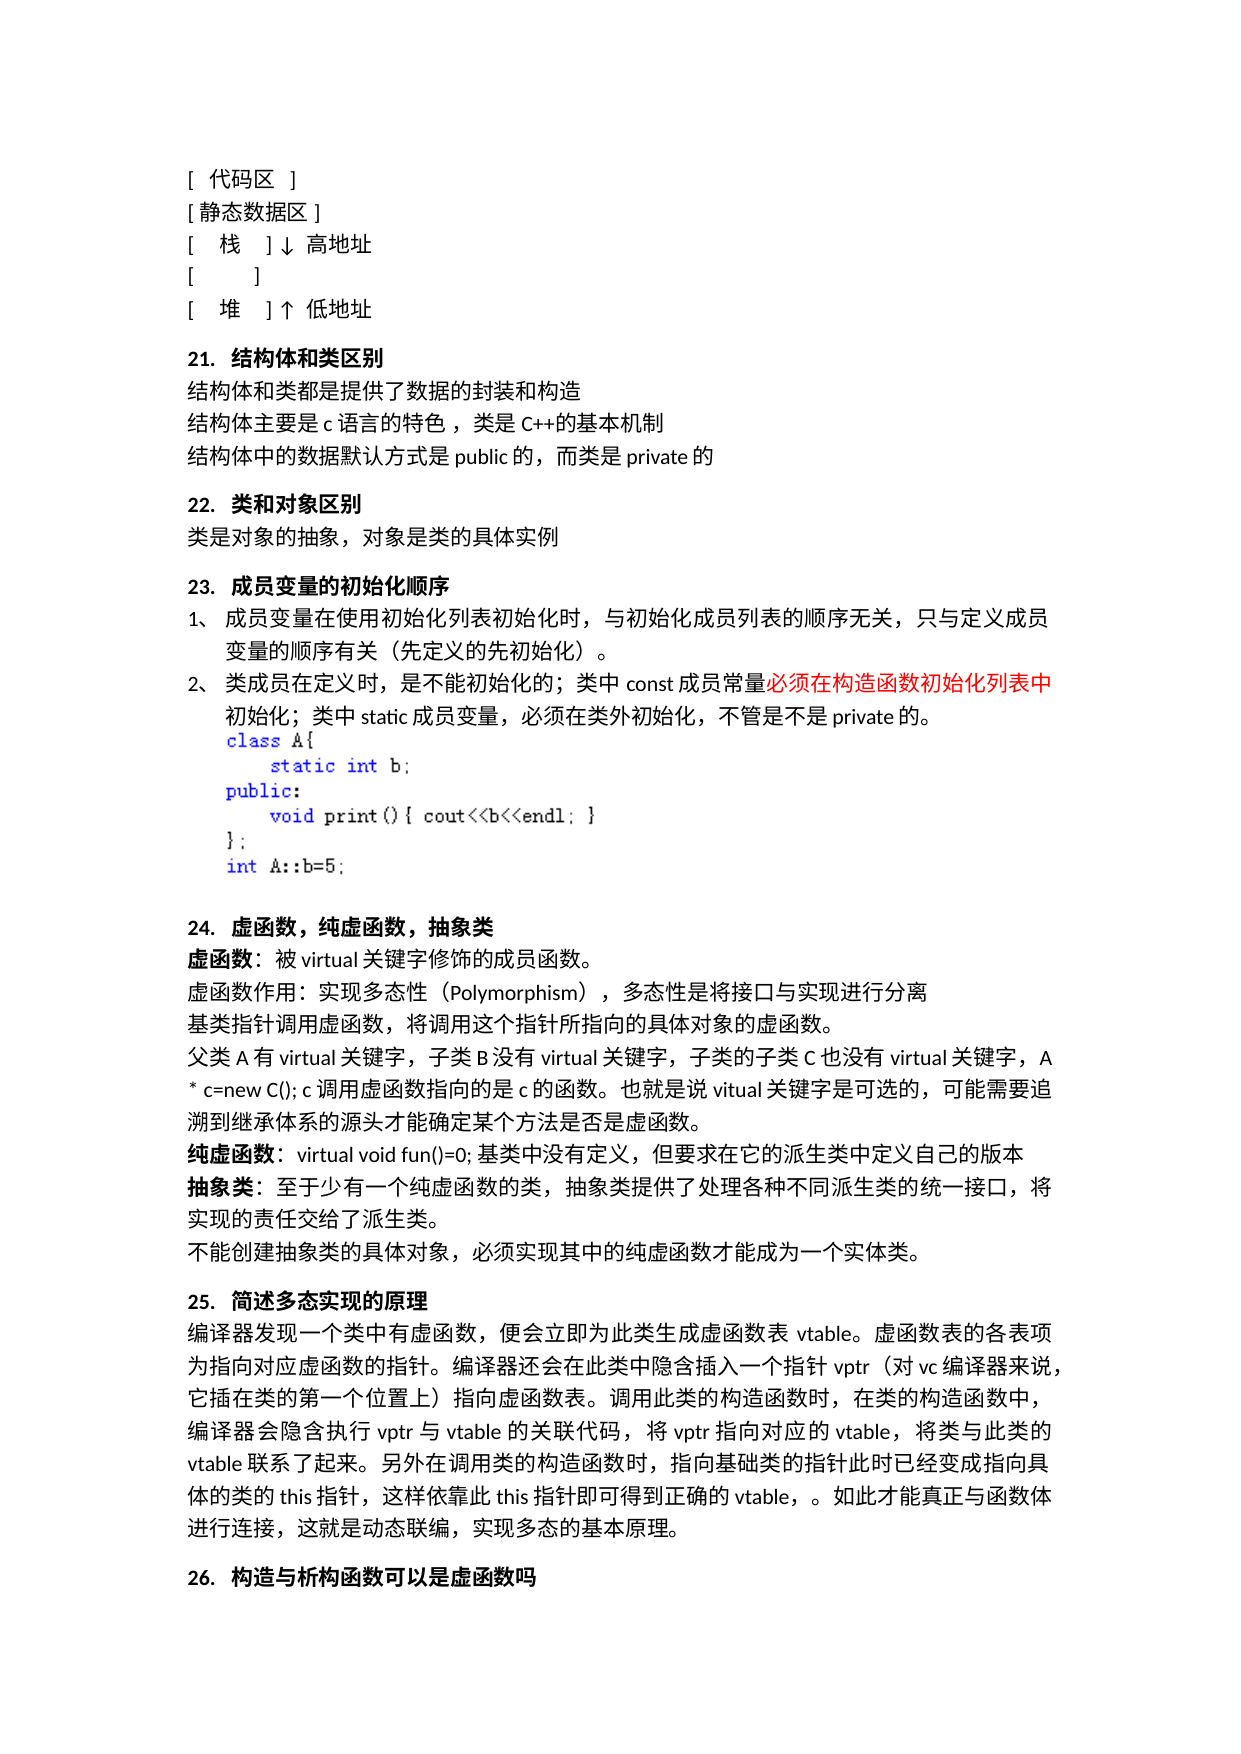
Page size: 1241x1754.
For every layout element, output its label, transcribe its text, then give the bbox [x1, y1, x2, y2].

text 类是对象的抽象，对象是类的具体实例 [187, 519, 1053, 552]
subtitle 简述多态实现的原理 [187, 1283, 1053, 1316]
text 纯虚函数：virtual void fun()=0; 基类中没有定义，但要求在它的派生类中定义自己的版本 [187, 1137, 1053, 1169]
text [ ] [187, 259, 1053, 292]
text 编译器发现一个类中有虚函数，便会立即为此类生成虚函数表 vtable。虚函数表的各表项为指向对应虚函数的指针。编译器还会在此类中隐含插入一个指针vptr（对vc编译器来说，它插在类的第一个位置上）指向虚函数表。调用此类的构造函数时，在类的构造函数中，编译器会隐含执行vptr与vtable的关联代码，将vptr指向对应的vtable，将类与此类的vtable联系了起来。另外在调用类的构造函数时，指向基础类的指针此时已经变成指向具体的类的this指针，这样依靠此this指针即可得到正确的vtable，。如此才能真正与函数体进行连接，这就是动态联编，实现多态的基本原理。 [187, 1316, 1053, 1543]
text [ 代码区 ] [187, 162, 1053, 194]
text 结构体中的数据默认方式是public的，而类是private的 [187, 438, 1053, 471]
text 虚函数作用：实现多态性（Polymorphism），多态性是将接口与实现进行分离 [187, 974, 1053, 1007]
text 结构体和类都是提供了数据的封装和构造 [187, 373, 1053, 406]
subtitle 类和对象区别 [187, 487, 1053, 519]
picture [225, 730, 605, 876]
list 成员变量在使用初始化列表初始化时，与初始化成员列表的顺序无关，只与定义成员变量的顺序有关（先定义的先初始化）。 [187, 601, 1053, 666]
text 父类A有virtual关键字，子类B没有virtual关键字，子类的子类C也没有virtual关键字，A * c=new C(); c调用虚函数指向的是c的函数。也就是说vitual关键字是可选的，可能需要追溯到继承体系的源头才能确定某个方法是否是虚函数。 [187, 1039, 1053, 1137]
text 不能创建抽象类的具体对象，必须实现其中的纯虚函数才能成为一个实体类。 [187, 1234, 1053, 1267]
subtitle 构造与析构函数可以是虚函数吗 [187, 1559, 1053, 1592]
text [ 堆 ] ↑ 低地址 [187, 292, 1053, 324]
text 结构体主要是c语言的特色 ，类是C++的基本机制 [187, 406, 1053, 438]
text 虚函数：被virtual关键字修饰的成员函数。 [187, 942, 1053, 974]
text [ 栈 ] ↓ 高地址 [187, 227, 1053, 259]
subtitle 虚函数，纯虚函数，抽象类 [187, 909, 1053, 942]
list 类成员在定义时，是不能初始化的；类中const成员常量必须在构造函数初始化列表中初始化；类中static成员变量，必须在类外初始化，不管是不是private的。 [187, 666, 1053, 731]
text 抽象类：至于少有一个纯虚函数的类，抽象类提供了处理各种不同派生类的统一接口，将实现的责任交给了派生类。 [187, 1169, 1053, 1234]
text 基类指针调用虚函数，将调用这个指针所指向的具体对象的虚函数。 [187, 1007, 1053, 1039]
subtitle 结构体和类区别 [187, 341, 1053, 373]
text [ 静态数据区 ] [187, 194, 1053, 227]
subtitle 成员变量的初始化顺序 [187, 568, 1053, 601]
